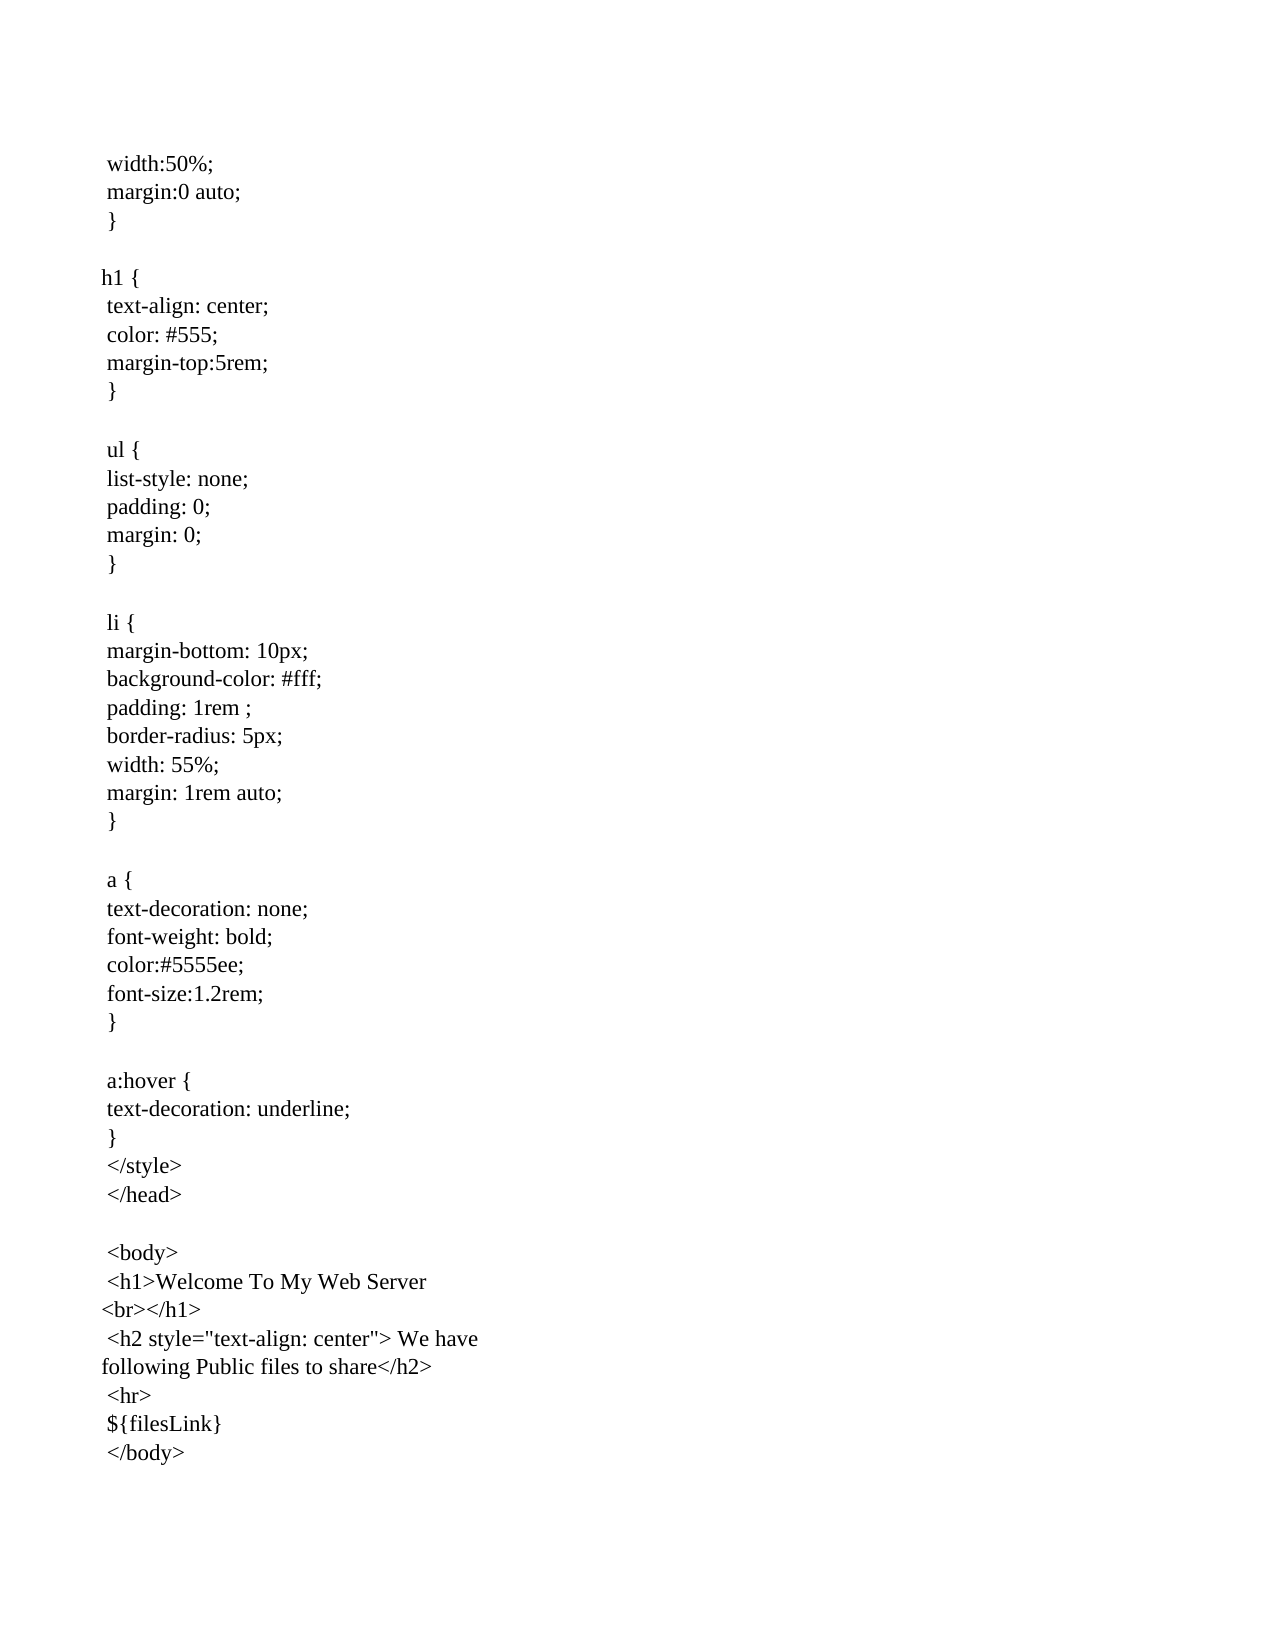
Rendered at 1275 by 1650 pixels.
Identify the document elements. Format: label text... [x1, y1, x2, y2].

text font-weight: bold; [101, 923, 1173, 949]
text <hr> [101, 1382, 1173, 1408]
text text-decoration: none; [101, 895, 1173, 921]
text background-color: #fff; [101, 665, 1173, 692]
text </head> [101, 1181, 1173, 1207]
text ${filesLink} [101, 1410, 1173, 1436]
text text-decoration: underline; [101, 1096, 1173, 1122]
text margin:0 auto; [101, 178, 1173, 205]
text following Public files to share</h2> [101, 1353, 1173, 1379]
text <h1>Welcome To My Web Server [101, 1268, 1173, 1294]
text } [101, 377, 1173, 404]
text padding: 0; [101, 493, 1173, 519]
text } [101, 1124, 1173, 1150]
text li { [101, 608, 1173, 635]
text a:hover { [101, 1067, 1173, 1093]
text <body> [101, 1239, 1173, 1266]
text </body> [101, 1438, 1173, 1465]
text h1 { [101, 264, 1173, 290]
text ul { [101, 436, 1173, 462]
text border-radius: 5px; [101, 722, 1173, 749]
text padding: 1rem ; [101, 694, 1173, 720]
text } [101, 1008, 1173, 1035]
text font-size:1.2rem; [101, 980, 1173, 1006]
text } [101, 808, 1173, 834]
text margin: 1rem auto; [101, 779, 1173, 806]
text color:#5555ee; [101, 952, 1173, 978]
text color: #555; [101, 321, 1173, 347]
text width: 55%; [101, 751, 1173, 777]
text } [101, 207, 1173, 233]
text text-align: center; [101, 292, 1173, 318]
text margin-bottom: 10px; [101, 637, 1173, 663]
text margin: 0; [101, 521, 1173, 548]
text </style> [101, 1152, 1173, 1179]
text <h2 style="text-align: center"> We have [101, 1325, 1173, 1351]
text list-style: none; [101, 464, 1173, 491]
text <br></h1> [101, 1296, 1173, 1323]
text margin-top:5rem; [101, 349, 1173, 375]
text width:50%; [101, 150, 1173, 176]
text a { [101, 866, 1173, 893]
text } [101, 550, 1173, 576]
